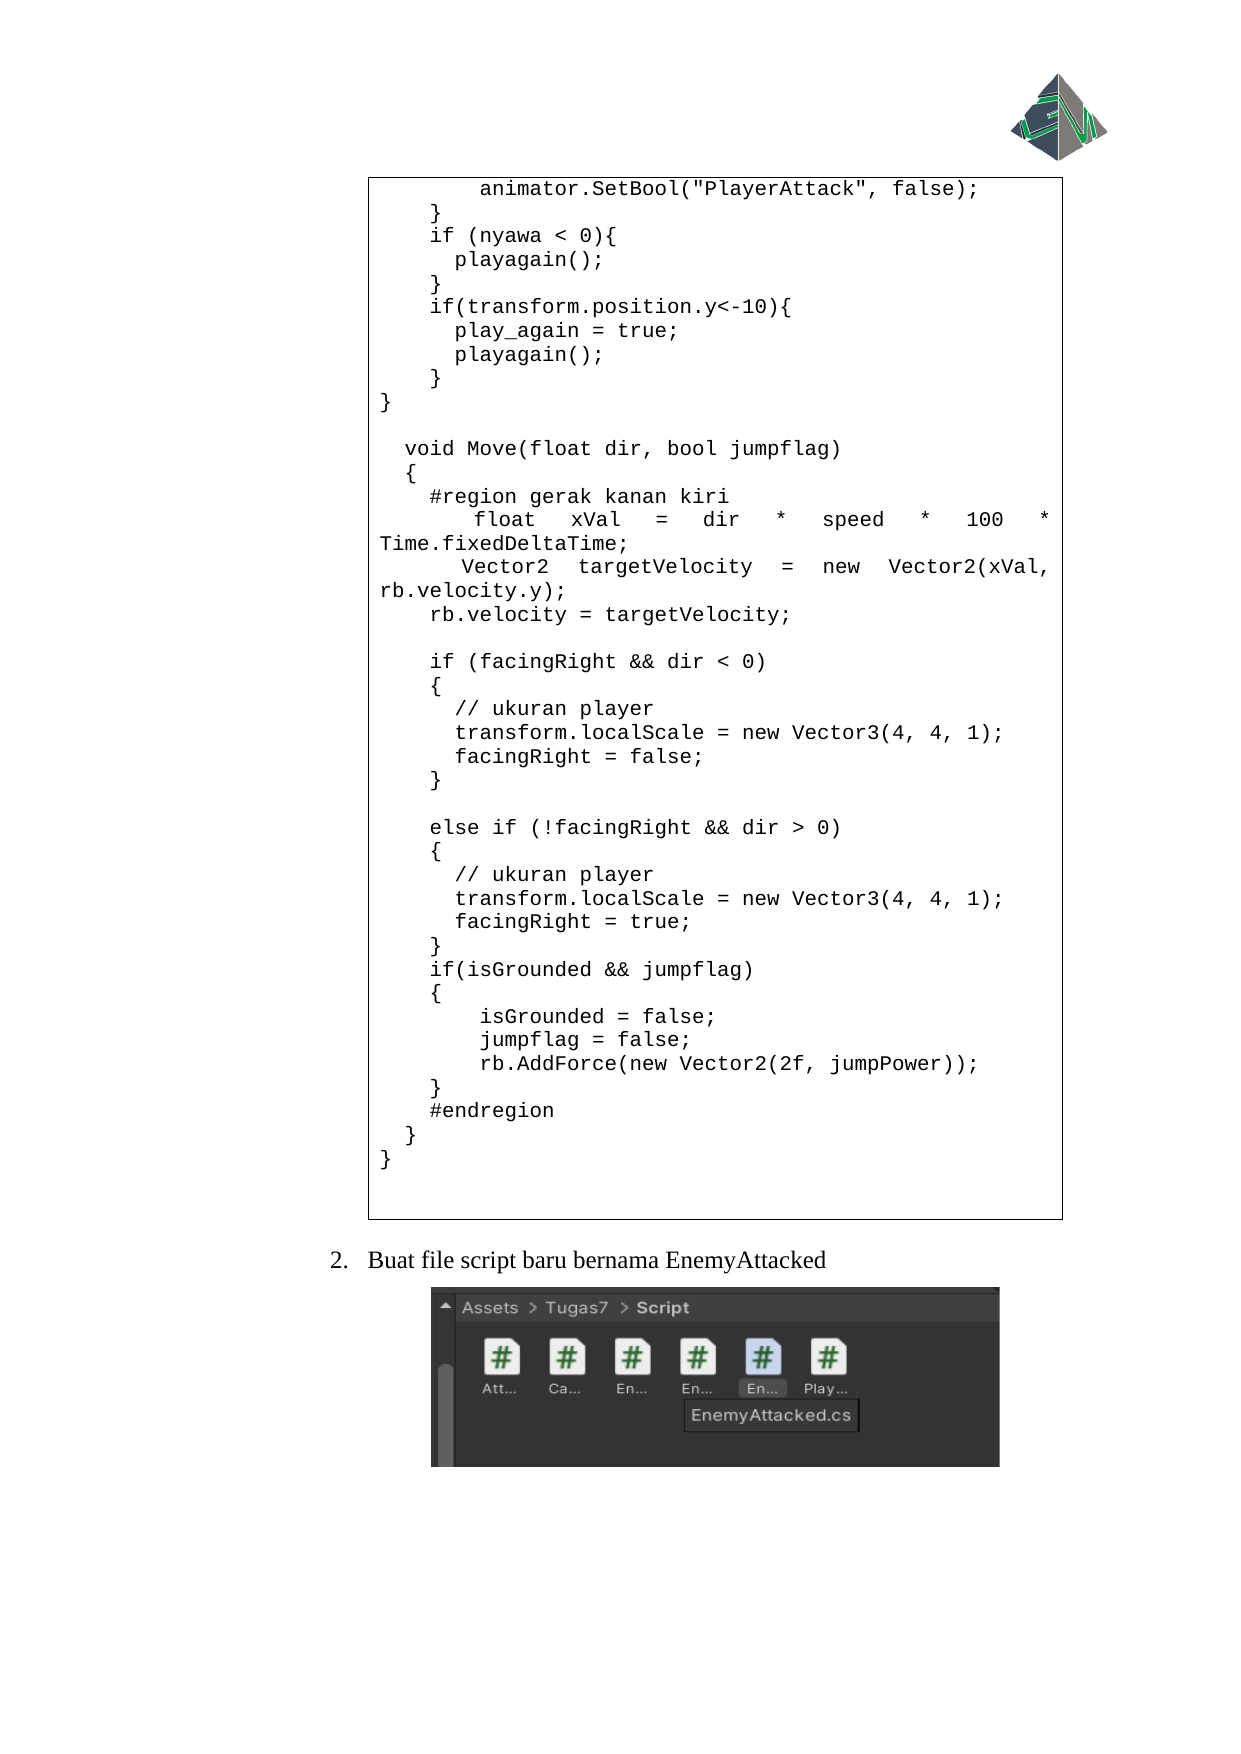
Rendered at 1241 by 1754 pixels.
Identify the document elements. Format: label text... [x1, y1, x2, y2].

picture [1010, 73, 1108, 161]
list Buat file script baru bernama EnemyAttacked [330, 1245, 1063, 1273]
picture [431, 1287, 1000, 1467]
